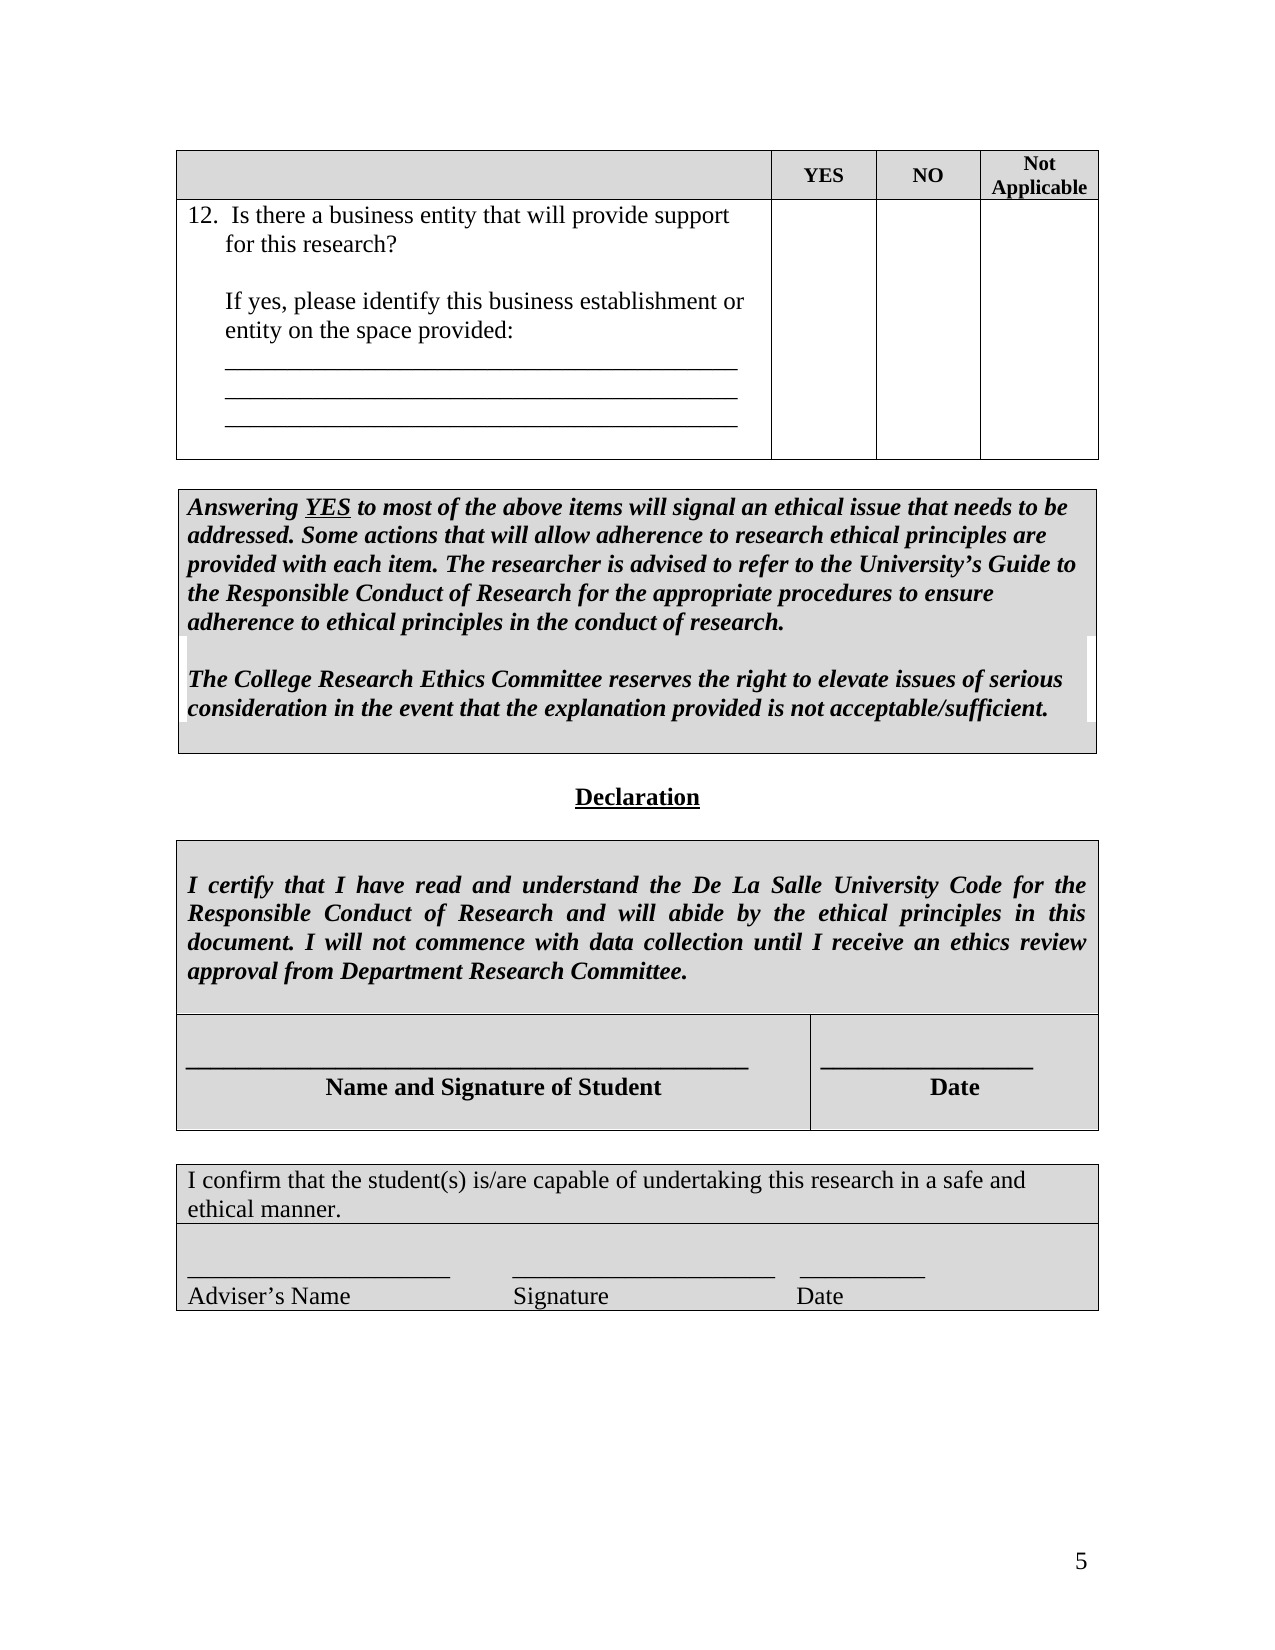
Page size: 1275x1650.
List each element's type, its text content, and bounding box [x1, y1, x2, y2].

table_cell 12. Is there a business entity that will provide support for this research? If yes, please identify this business establishment or entity on the space provided: _________________________________________ _________________________________________ _________________________________________ [177, 200, 771, 459]
table_cell [981, 200, 1098, 459]
text The College Research Ethics Committee reserves the right to elevate issues of serious consideration in the event that the explanation provided is not acceptable/sufficient. [187, 664, 1087, 719]
table_cell _____________________ _____________________ __________ Adviser’s Name Signature Date [177, 1224, 1098, 1310]
table_header I confirm that the student(s) is/are capable of undertaking this research in a safe and ethical manner. [177, 1165, 1098, 1223]
table_cell YES [772, 151, 876, 199]
table_cell _________________ Date [811, 1015, 1098, 1129]
table_cell Not Applicable [981, 151, 1098, 199]
table_cell _____________________________________________ Name and Signature of Student [177, 1015, 810, 1129]
table_cell [877, 200, 980, 459]
table_cell [772, 200, 876, 459]
table_header I certify that I have read and understand the De La Salle University Code for the Responsible Conduct of Research and will abide by the ethical principles in this document. I will not commence with data collection until I receive an ethics review approval from Department Research Committee. [177, 841, 1098, 1013]
text Answering YES to most of the above items will signal an ethical issue that needs to be addressed. Some actions that will allow adherence to research ethical principles are provided with each item. The researcher is advised to refer to the University’s Guide to the Responsible Conduct of Research for the appropriate procedures to ensure adherence to ethical principles in the conduct of research. [179, 490, 1096, 636]
table_cell [177, 151, 771, 199]
table_cell NO [877, 151, 980, 199]
text Declaration [187, 782, 1087, 811]
